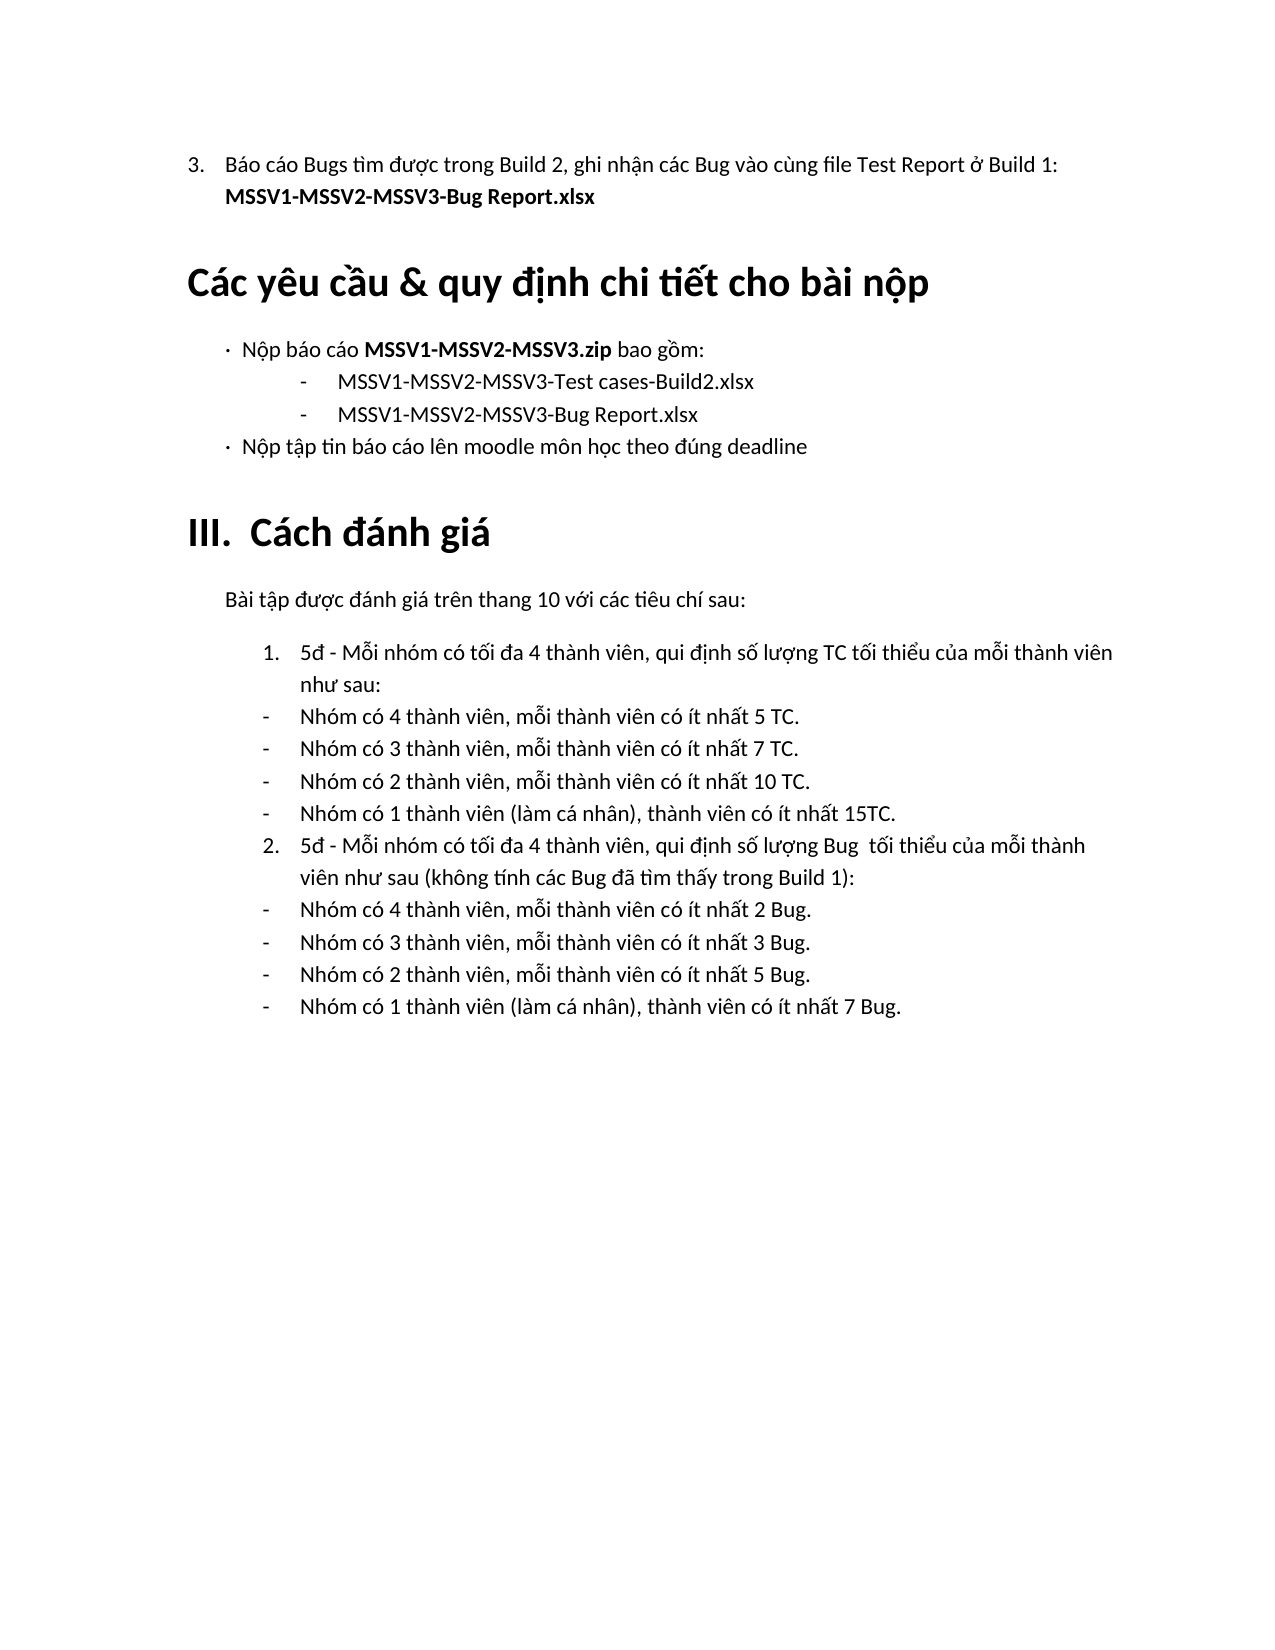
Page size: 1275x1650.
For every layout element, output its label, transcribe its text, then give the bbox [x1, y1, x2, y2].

list Nhóm có 1 thành viên (làm cá nhân), thành viên có ít nhất 7 Bug. [262, 992, 1125, 1020]
subtitle III. Cách đánh giá [187, 506, 1125, 557]
list 5đ - Mỗi nhóm có tối đa 4 thành viên, qui định số lượng Bug tối thiểu của mỗi thành viên như sau (không tính các Bug đã tìm thấy trong Build 1): [262, 831, 1125, 891]
list Nhóm có 2 thành viên, mỗi thành viên có ít nhất 5 Bug. [262, 960, 1125, 988]
text · Nộp tập tin báo cáo lên moodle môn học theo đúng deadline [225, 432, 1125, 460]
subtitle Các yêu cầu & quy định chi tiết cho bài nộp [187, 256, 1125, 307]
list Nhóm có 2 thành viên, mỗi thành viên có ít nhất 10 TC. [262, 767, 1125, 795]
list Nhóm có 3 thành viên, mỗi thành viên có ít nhất 3 Bug. [262, 928, 1125, 956]
list 5đ - Mỗi nhóm có tối đa 4 thành viên, qui định số lượng TC tối thiểu của mỗi thành viên như sau: [262, 638, 1125, 698]
list Nhóm có 4 thành viên, mỗi thành viên có ít nhất 5 TC. [262, 702, 1125, 730]
text Bài tập được đánh giá trên thang 10 với các tiêu chí sau: [150, 585, 1125, 613]
list Nhóm có 4 thành viên, mỗi thành viên có ít nhất 2 Bug. [262, 896, 1125, 923]
list Báo cáo Bugs tìm được trong Build 2, ghi nhận các Bug vào cùng file Test Report ở Build 1: MSSV1-MSSV2-MSSV3-Bug Report.xlsx [187, 150, 1125, 210]
list Nhóm có 3 thành viên, mỗi thành viên có ít nhất 7 TC. [262, 734, 1125, 763]
list MSSV1-MSSV2-MSSV3-Bug Report.xlsx [300, 400, 1125, 428]
list MSSV1-MSSV2-MSSV3-Test cases-Build2.xlsx [300, 367, 1125, 396]
list Nhóm có 1 thành viên (làm cá nhân), thành viên có ít nhất 15TC. [262, 799, 1125, 827]
text · Nộp báo cáo MSSV1-MSSV2-MSSV3.zip bao gồm: [225, 335, 1125, 363]
